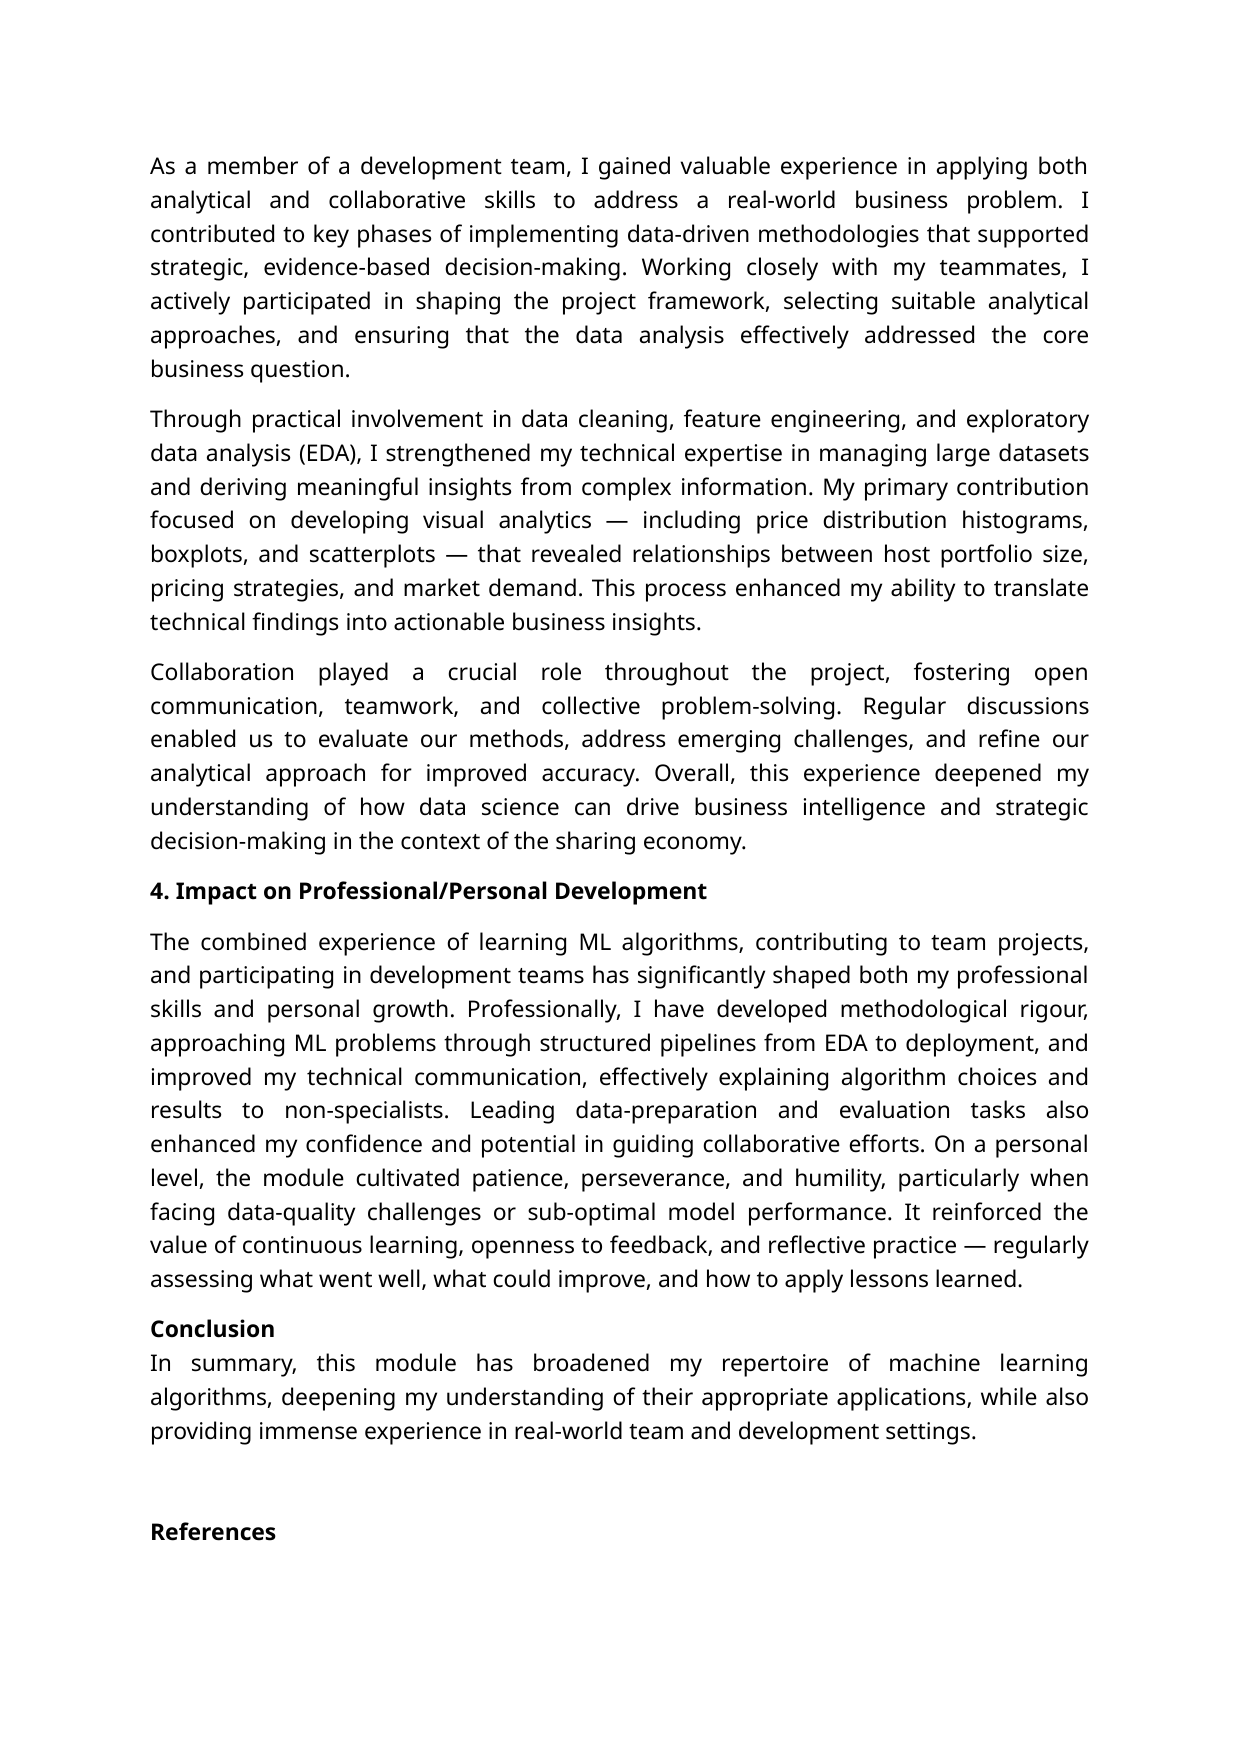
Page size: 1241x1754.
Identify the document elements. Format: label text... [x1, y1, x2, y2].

text Conclusion In summary, this module has broadened my repertoire of machine learning algorithms, deepening my understanding of their appropriate applications, while also providing immense experience in real-world team and development settings. [150, 1313, 1090, 1446]
text 4. Impact on Professional/Personal Development [150, 875, 1090, 906]
text The combined experience of learning ML algorithms, contributing to team projects, and participating in development teams has significantly shaped both my professional skills and personal growth. Professionally, I have developed methodological rigour, approaching ML problems through structured pipelines from EDA to deployment, and improved my technical communication, effectively explaining algorithm choices and results to non-specialists. Leading data-preparation and evaluation tasks also enhanced my confidence and potential in guiding collaborative efforts. On a personal level, the module cultivated patience, perseverance, and humility, particularly when facing data-quality challenges or sub-optimal model performance. It reinforced the value of continuous learning, openness to feedback, and reflective practice — regularly assessing what went well, what could improve, and how to apply lessons learned. [150, 925, 1090, 1294]
text Collaboration played a crucial role throughout the project, fostering open communication, teamwork, and collective problem-solving. Regular discussions enabled us to evaluate our methods, address emerging challenges, and refine our analytical approach for improved accuracy. Overall, this experience deepened my understanding of how data science can drive business intelligence and strategic decision-making in the context of the sharing economy. [150, 656, 1090, 856]
text References [150, 1515, 1090, 1580]
text As a member of a development team, I gained valuable experience in applying both analytical and collaborative skills to address a real-world business problem. I contributed to key phases of implementing data-driven methodologies that supported strategic, evidence-based decision-making. Working closely with my teammates, I actively participated in shaping the project framework, selecting suitable analytical approaches, and ensuring that the data analysis effectively addressed the core business question. [150, 150, 1090, 384]
text Through practical involvement in data cleaning, feature engineering, and exploratory data analysis (EDA), I strengthened my technical expertise in managing large datasets and deriving meaningful insights from complex information. My primary contribution focused on developing visual analytics — including price distribution histograms, boxplots, and scatterplots — that revealed relationships between host portfolio size, pricing strategies, and market demand. This process enhanced my ability to translate technical findings into actionable business insights. [150, 403, 1090, 637]
